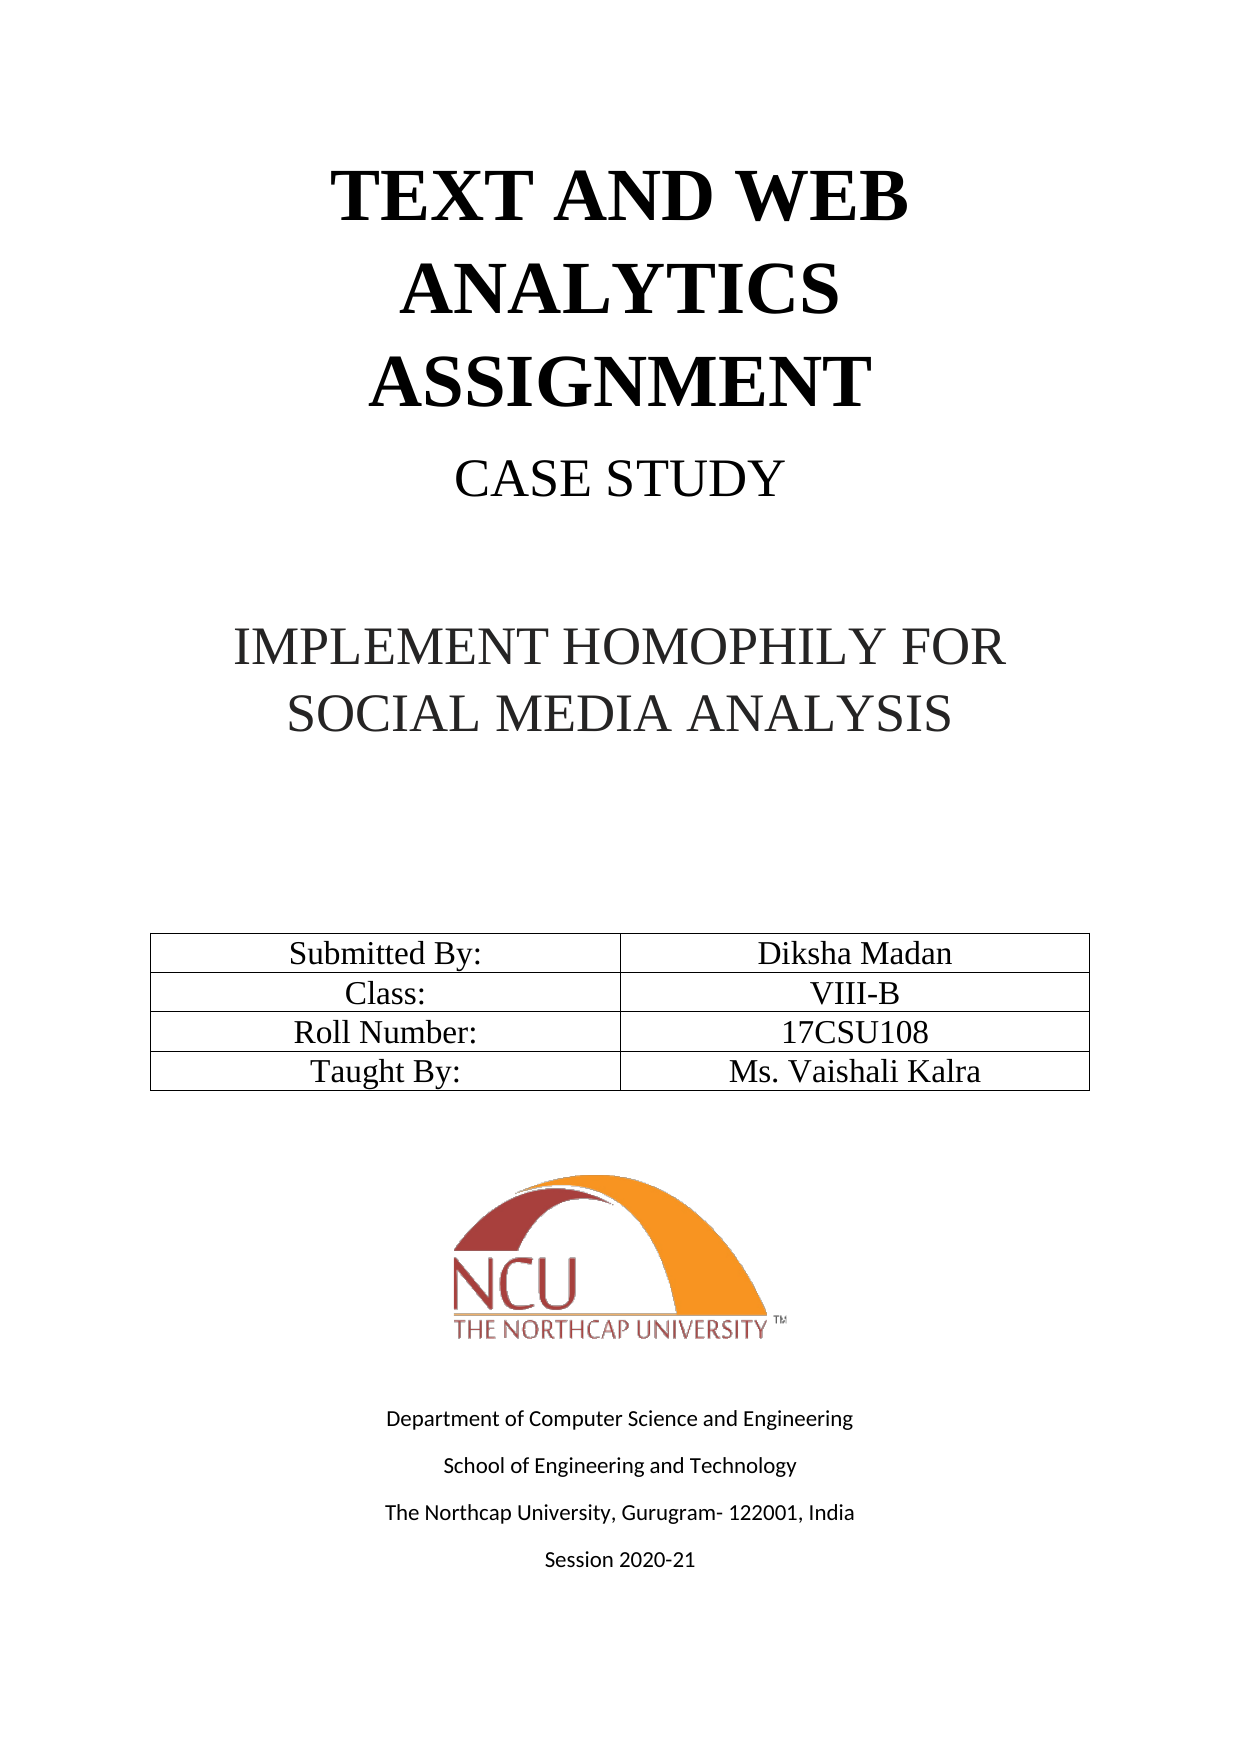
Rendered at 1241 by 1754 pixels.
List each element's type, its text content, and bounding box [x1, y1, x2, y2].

table_cell VIII-B [621, 973, 1089, 1011]
text TEXT AND WEB ANALYTICS ASSIGNMENT [150, 150, 1090, 422]
table_cell Taught By: [151, 1052, 620, 1090]
table_cell 17CSU108 [621, 1012, 1089, 1051]
text The Northcap University, Gurugram- 122001, India [150, 1498, 1090, 1526]
text School of Engineering and Technology [150, 1451, 1090, 1479]
table_header Submitted By: [151, 934, 620, 972]
table_header Diksha Madan [621, 934, 1089, 972]
picture [453, 1175, 787, 1339]
table_cell Ms. Vaishali Kalra [621, 1052, 1089, 1090]
text CASE STUDY [150, 446, 1090, 508]
table_cell Class: [151, 973, 620, 1011]
text Session 2020-21 [150, 1545, 1090, 1573]
text IMPLEMENT HOMOPHILY FOR SOCIAL MEDIA ANALYSIS [150, 614, 1090, 743]
table_cell Roll Number: [151, 1012, 620, 1051]
text Department of Computer Science and Engineering [150, 1404, 1090, 1433]
